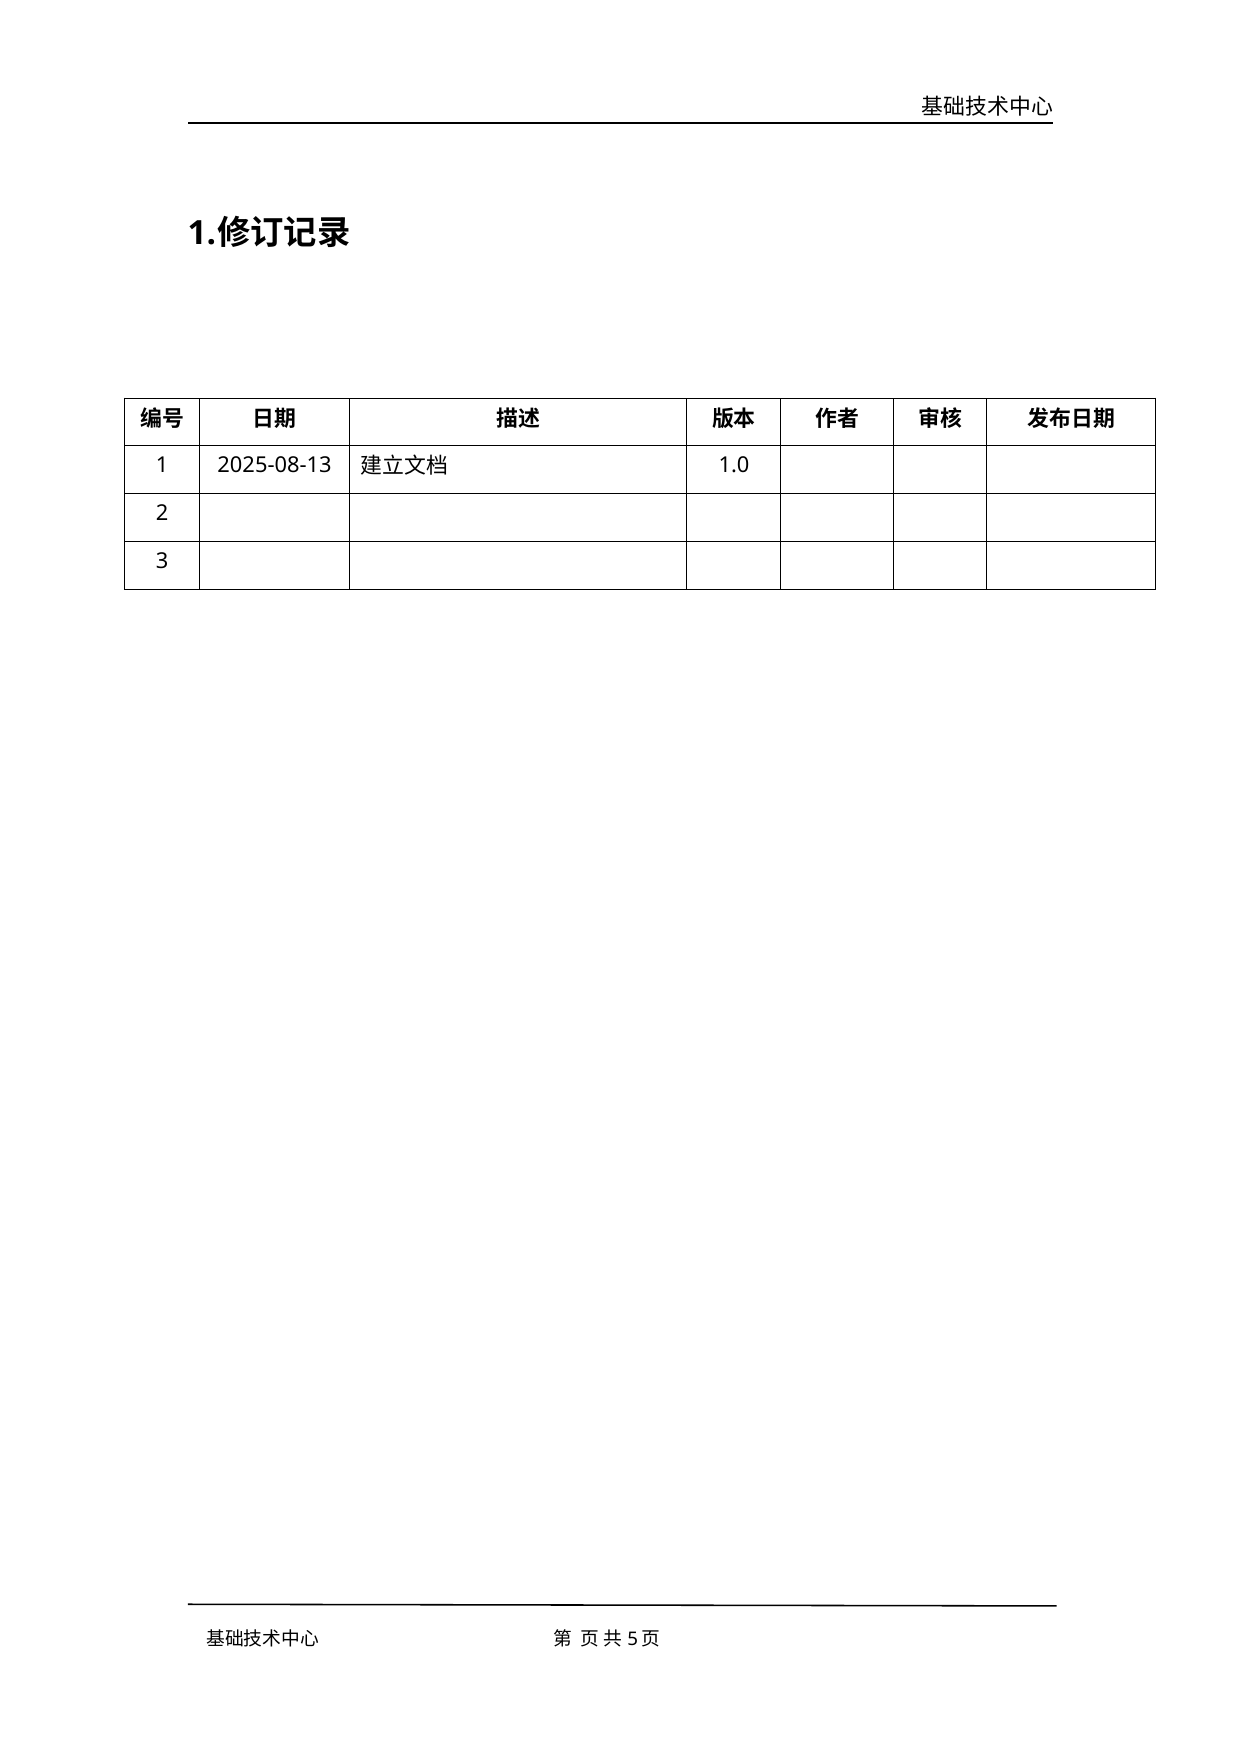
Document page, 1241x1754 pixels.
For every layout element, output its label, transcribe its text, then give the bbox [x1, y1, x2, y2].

table_header 发布日期 [987, 399, 1155, 445]
table_cell [781, 542, 893, 589]
table_cell [987, 494, 1155, 541]
table_cell [894, 494, 986, 541]
table_header 作者 [781, 399, 893, 445]
table_header 审核 [894, 399, 986, 445]
table_cell [687, 494, 780, 541]
table_cell 2 [125, 494, 199, 541]
table_cell [894, 446, 986, 493]
table_cell [894, 542, 986, 589]
table_cell [781, 446, 893, 493]
table_header 日期 [200, 399, 349, 445]
table_cell 1.0 [687, 446, 780, 493]
table_cell [350, 542, 686, 589]
table_cell [687, 542, 780, 589]
table_cell [987, 542, 1155, 589]
table_cell 2025-08-13 [200, 446, 349, 493]
table_cell 建立文档 [350, 446, 686, 493]
table_header 版本 [687, 399, 780, 445]
table_cell [200, 494, 349, 541]
table_header 描述 [350, 399, 686, 445]
table_header 编号 [125, 399, 199, 445]
subtitle 修订记录 [187, 197, 1053, 262]
table_cell [781, 494, 893, 541]
table_cell 1 [125, 446, 199, 493]
table_cell [350, 494, 686, 541]
table_cell [987, 446, 1155, 493]
table_cell 3 [125, 542, 199, 589]
table_cell [200, 542, 349, 589]
